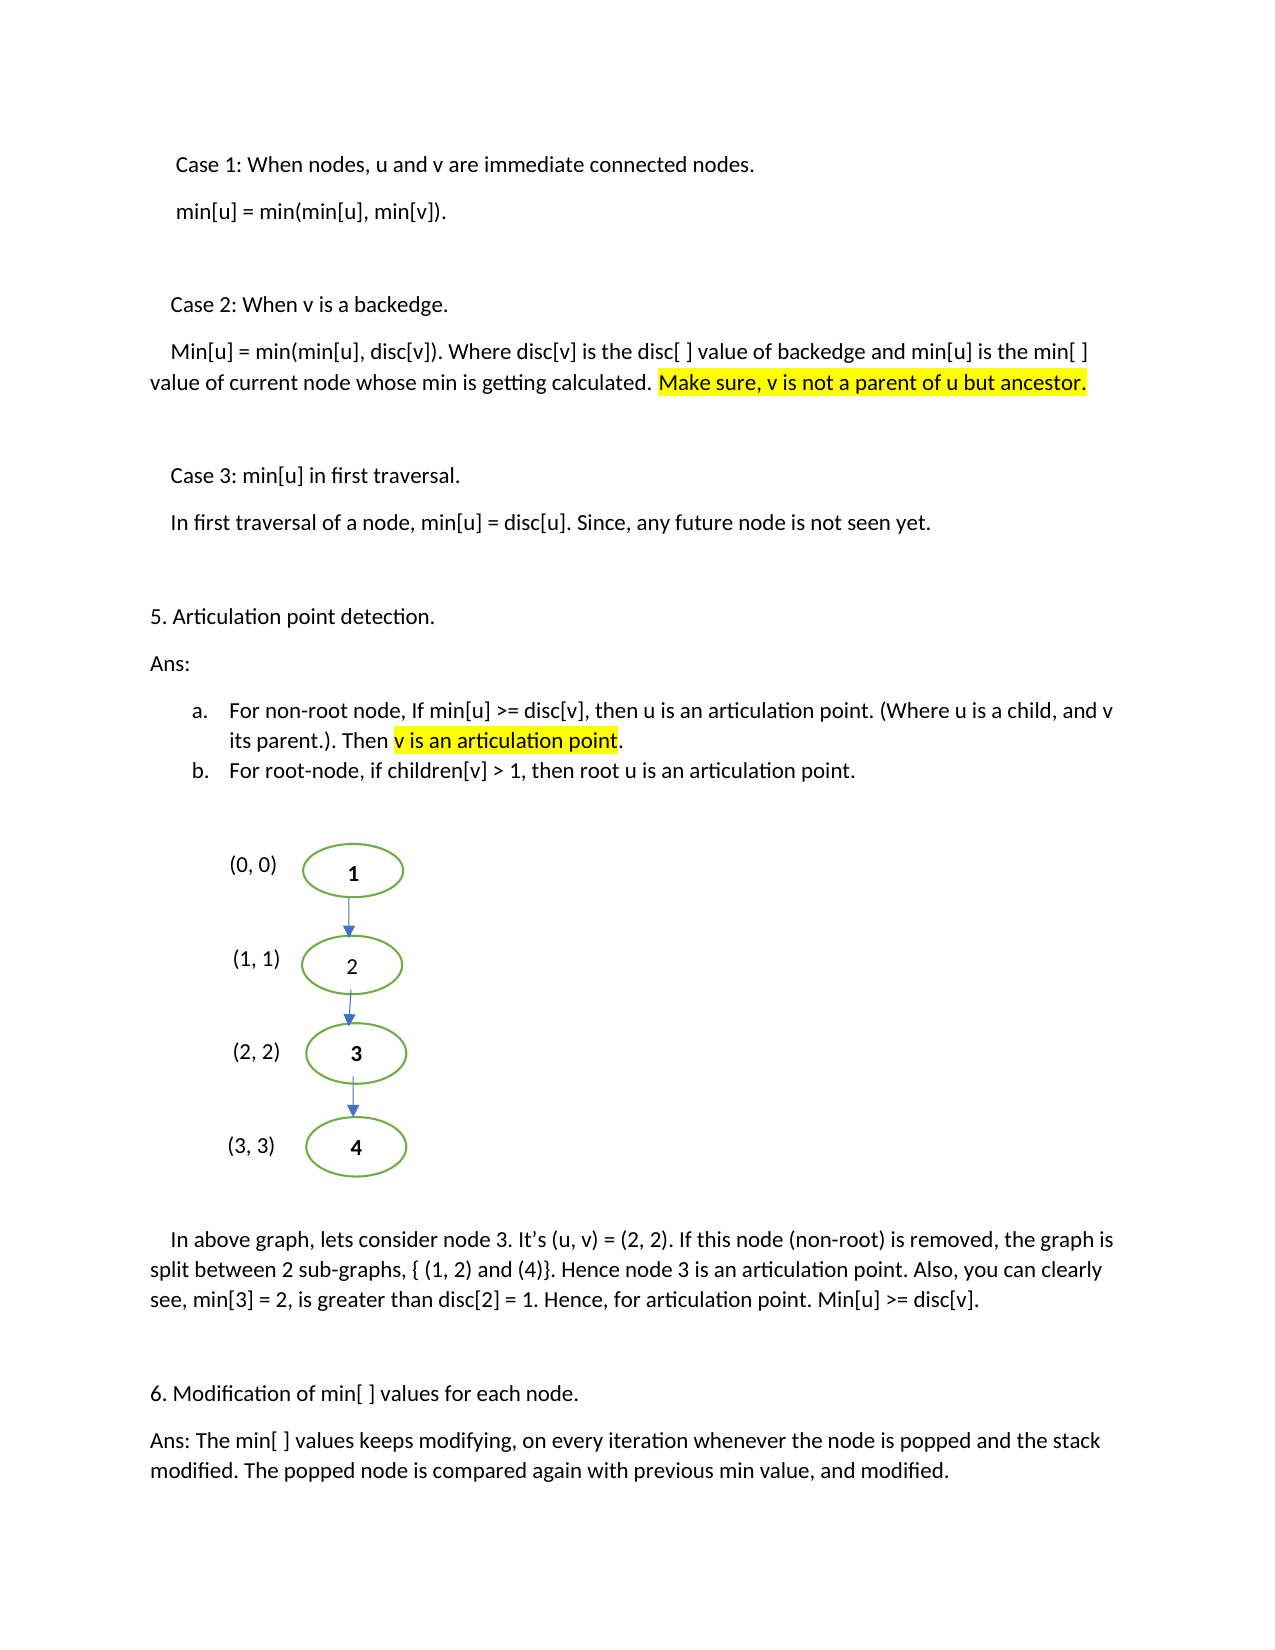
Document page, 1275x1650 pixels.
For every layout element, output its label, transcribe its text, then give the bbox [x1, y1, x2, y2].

text (3, 3) [402, 1131, 1125, 1159]
text Case 3: min[u] in first traversal. [150, 461, 1125, 489]
text (1, 1) [150, 944, 313, 972]
text Case 2: When v is a backedge. [150, 291, 1125, 319]
text (1, 1) [391, 944, 1125, 972]
text (0, 0) [229, 850, 317, 878]
text (2, 2) [150, 1037, 311, 1066]
text (0, 0) [390, 850, 1125, 878]
text (3, 3) [150, 1131, 311, 1159]
text min[u] = min(min[u], min[v]). [150, 197, 1125, 225]
text Min[u] = min(min[u], disc[v]). Where disc[v] is the disc[ ] value of backedge and min[u] is the min[ ] value of current node whose min is getting calculated. Make sure, v is not a parent of u but ancestor. [150, 337, 1125, 396]
text Ans: [150, 649, 1125, 677]
text 5. Articulation point detection. [150, 602, 1125, 630]
text In above graph, lets consider node 3. It’s (u, v) = (2, 2). If this node (non-root) is removed, the graph is split between 2 sub-graphs, { (1, 2) and (4)}. Hence node 3 is an articulation point. Also, you can clearly see, min[3] = 2, is greater than disc[2] = 1. Hence, for articulation point. Min[u] >= disc[v]. [150, 1225, 1125, 1313]
text 6. Modification of min[ ] values for each node. [150, 1379, 1125, 1407]
text Case 1: When nodes, u and v are immediate connected nodes. [150, 150, 1125, 178]
text In first traversal of a node, min[u] = disc[u]. Since, any future node is not seen yet. [150, 508, 1125, 536]
text (2, 2) [401, 1037, 1125, 1066]
list For root-node, if children[v] > 1, then root u is an articulation point. [192, 756, 1125, 784]
list For non-root node, If min[u] >= disc[v], then u is an articulation point. (Where u is a child, and v its parent.). Then v is an articulation point. [192, 696, 1125, 754]
text Ans: The min[ ] values keeps modifying, on every iteration whenever the node is popped and the stack modified. The popped node is compared again with previous min value, and modified. [150, 1426, 1125, 1484]
